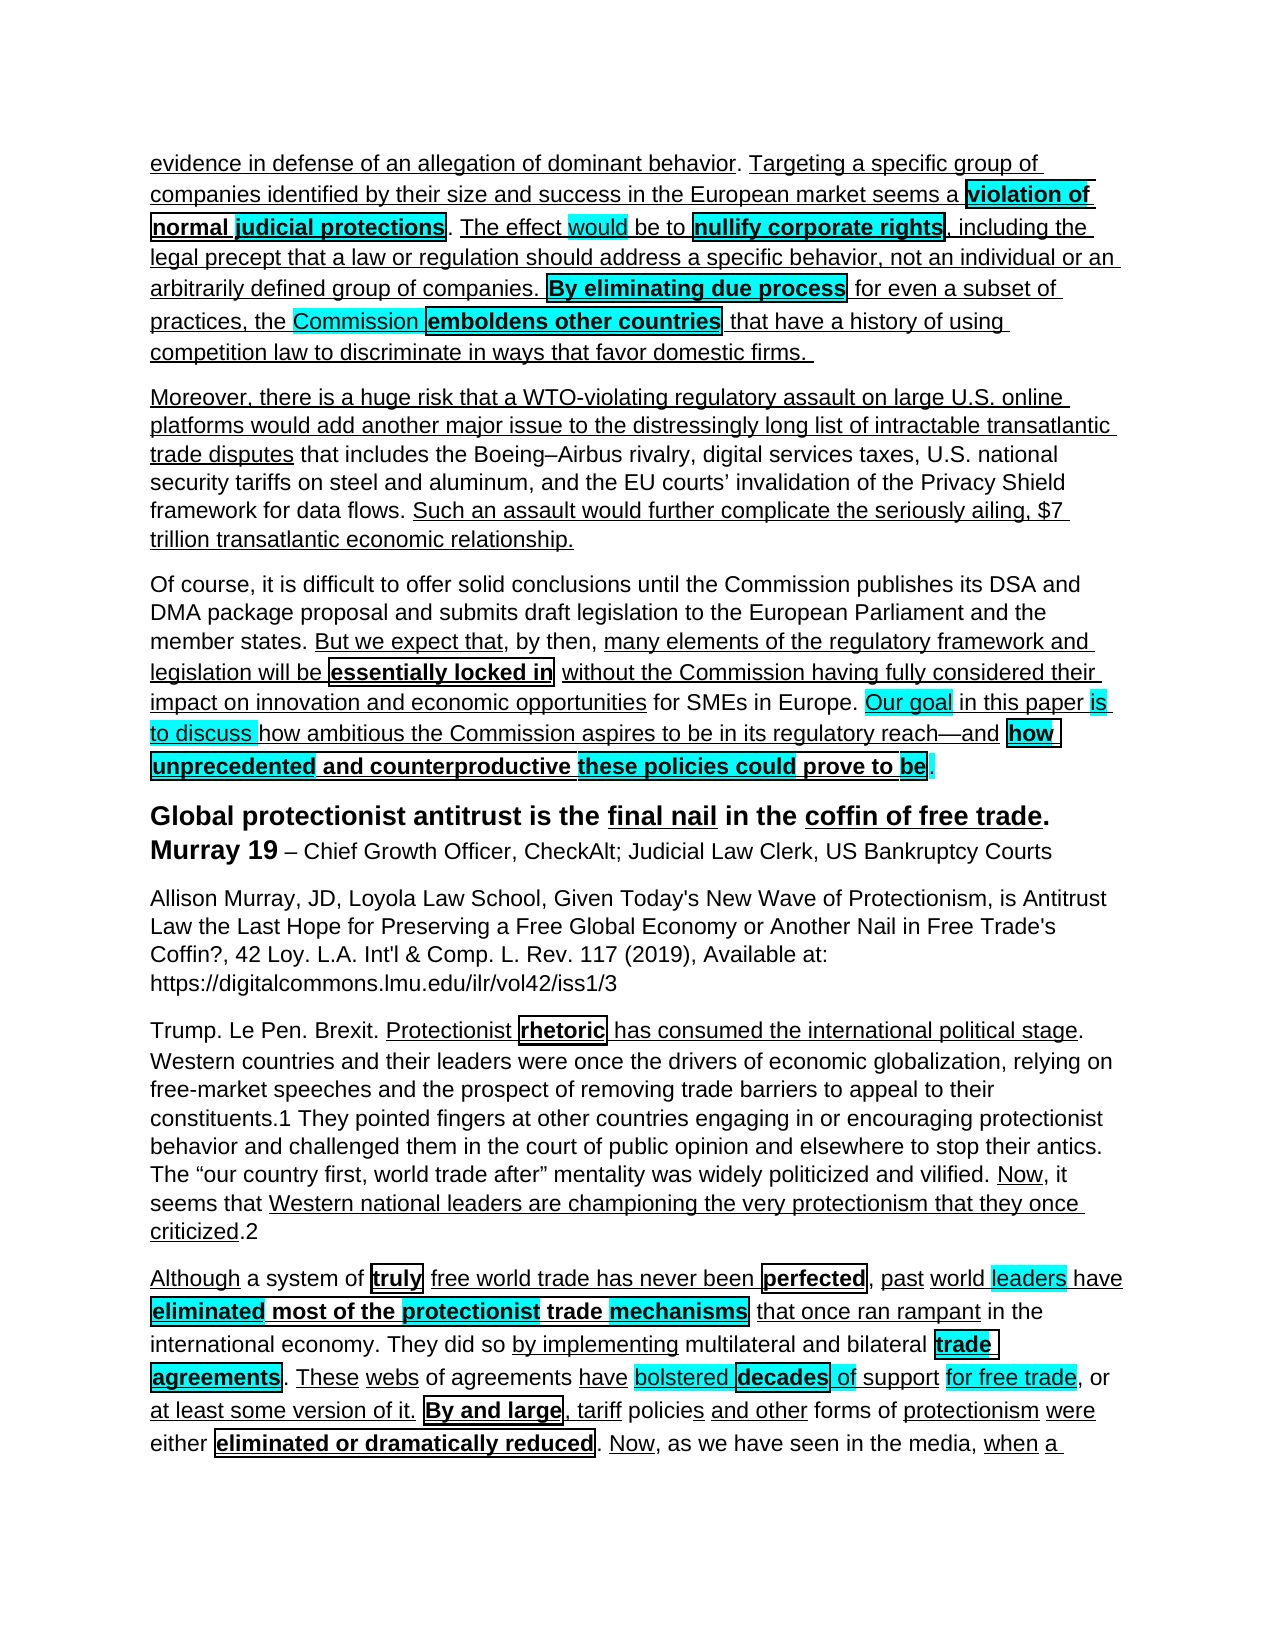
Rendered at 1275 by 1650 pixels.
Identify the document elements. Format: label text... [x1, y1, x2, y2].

text Allison Murray, JD, Loyola Law School, Given Today's New Wave of Protectionism, is Antitrust Law the Last Hope for Preserving a Free Global Economy or Another Nail in Free Trade's Coffin?, 42 Loy. L.A. Int'l & Comp. L. Rev. 117 (2019), Available at: https://digitalcommons.lmu.edu/ilr/vol42/iss1/3 [150, 884, 1125, 996]
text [150, 150, 1125, 365]
subtitle Global protectionist antitrust is the final nail in the coffin of free trade. [150, 800, 1125, 832]
text Moreover, there is a huge risk that a WTO-violating regulatory assault on large U.S. online platforms would add another major issue to the distressingly long list of intractable transatlantic trade disputes that includes the Boeing–Airbus rivalry, digital services taxes, U.S. national security tariffs on steel and aluminum, and the EU courts’ invalidation of the Privacy Shield framework for data flows. Such an assault would further complicate the seriously ailing, $7 trillion transatlantic economic relationship. [150, 384, 1125, 552]
text Of course, it is difficult to offer solid conclusions until the Commission publishes its DSA and DMA package proposal and submits draft legislation to the European Parliament and the member states. But we expect that, by then, many elements of the regulatory framework and legislation will be essentially locked in without the Commission having fully considered their impact on innovation and economic opportunities for SMEs in Europe. Our goal in this paper is to discuss how ambitious the Commission aspires to be in its regulatory reach—and how unprecedented and counterproductive these policies could prove to be. [150, 571, 1125, 781]
text Trump. Le Pen. Brexit. Protectionist rhetoric has consumed the international political stage. Western countries and their leaders were once the drivers of economic globalization, relying on free-market speeches and the prospect of removing trade barriers to appeal to their constituents.1 They pointed fingers at other countries engaging in or encouraging protectionist behavior and challenged them in the court of public opinion and elsewhere to stop their antics. The “our country first, world trade after” mentality was widely politicized and vilified. Now, it seems that Western national leaders are championing the very protectionism that they once criticized.2 [150, 1015, 1125, 1244]
text Murray 19 – Chief Growth Officer, CheckAlt; Judicial Law Clerk, US Bankruptcy Courts [150, 834, 1125, 865]
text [150, 1263, 1125, 1458]
